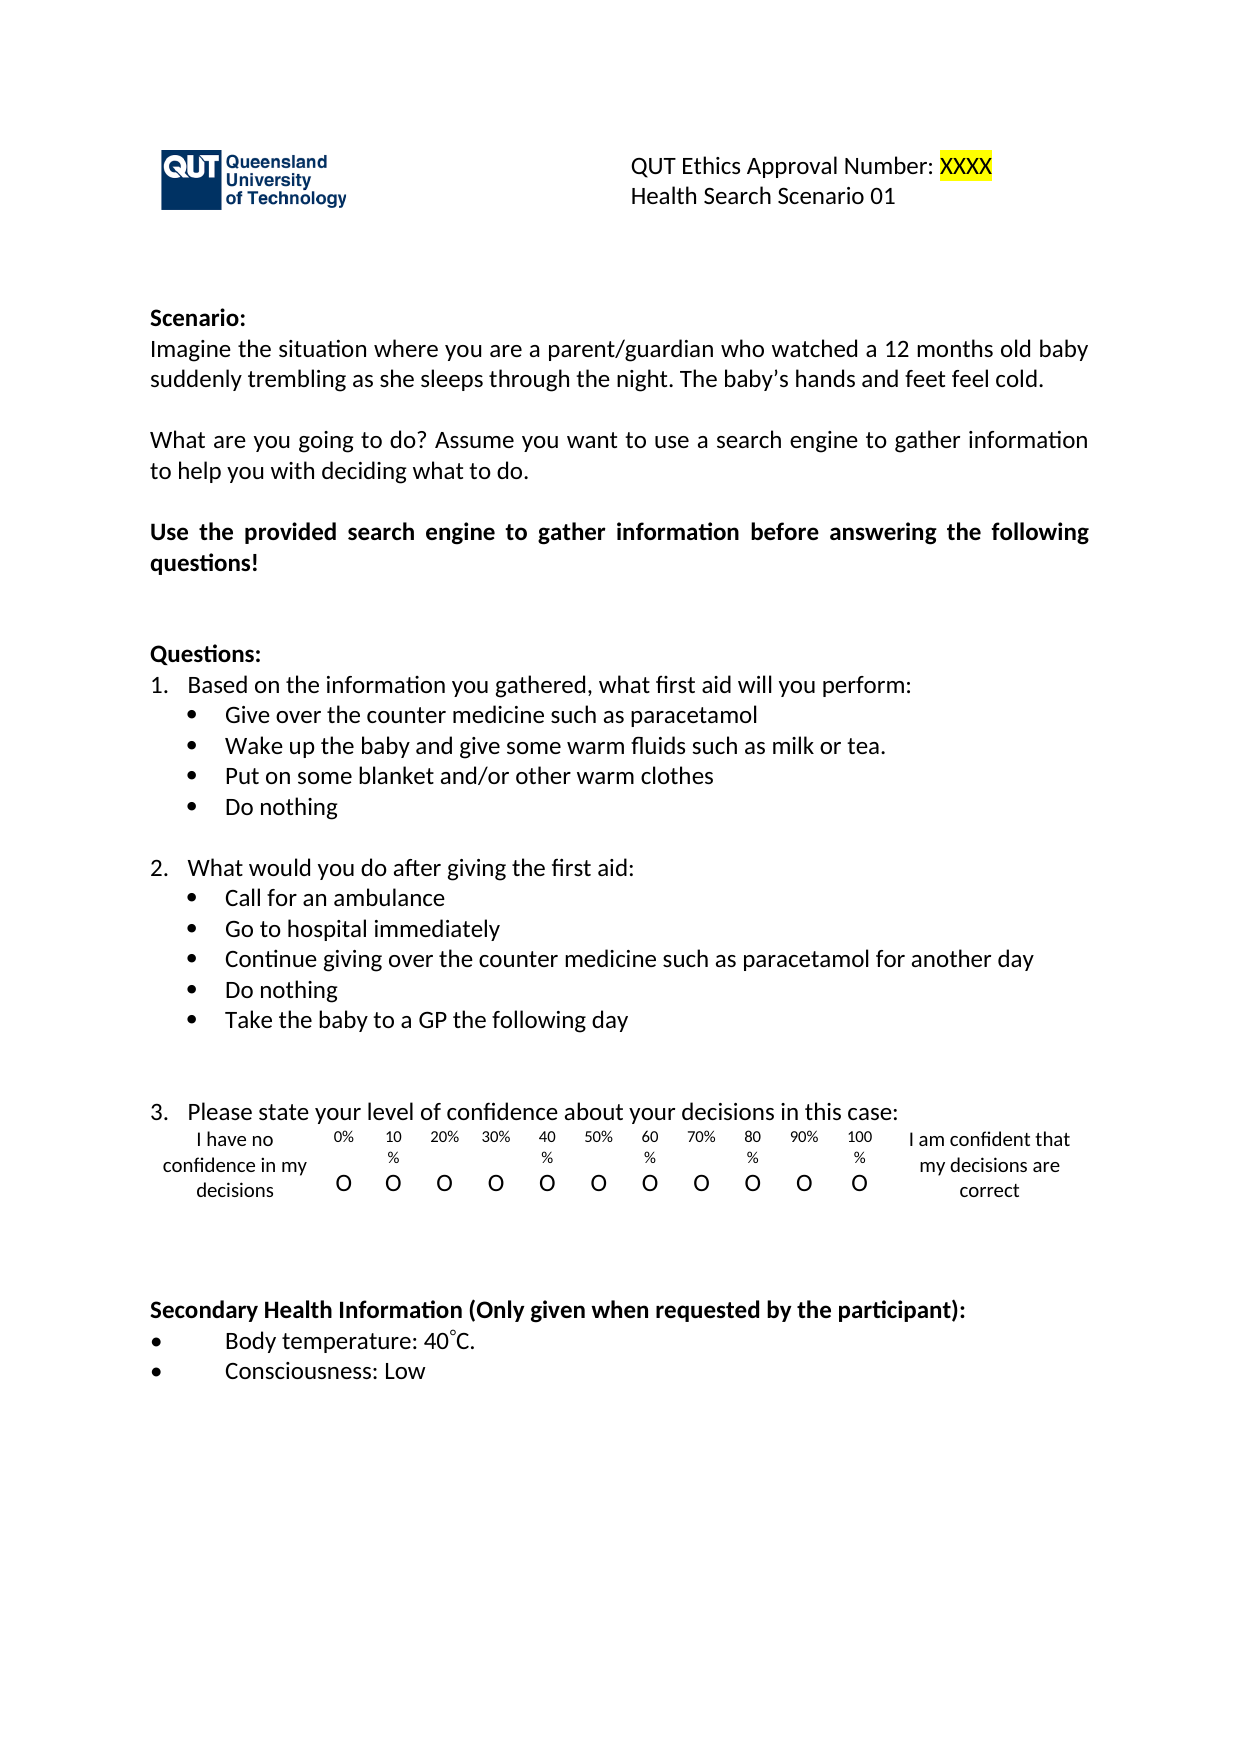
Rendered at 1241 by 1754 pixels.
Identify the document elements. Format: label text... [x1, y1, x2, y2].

table_header 40% [522, 1127, 573, 1167]
table_cell O [470, 1167, 522, 1203]
picture [161, 150, 347, 210]
list Based on the information you gathered, what first aid will you perform: [150, 669, 1090, 699]
table_header 10% [368, 1127, 419, 1167]
list Take the baby to a GP the following day [187, 1004, 1090, 1035]
table_cell O [573, 1167, 624, 1203]
list Put on some blanket and/or other warm clothes [187, 760, 1090, 791]
table_cell O [320, 1167, 367, 1203]
table_header 70% [676, 1127, 727, 1167]
table_header 60% [624, 1127, 676, 1167]
table_cell O [778, 1167, 830, 1203]
list Continue giving over the counter medicine such as paracetamol for another day [187, 943, 1090, 974]
table_header 0% [320, 1127, 367, 1167]
table_cell O [419, 1167, 470, 1203]
text Secondary Health Information (Only given when requested by the participant): [150, 1294, 1090, 1325]
text Scenario: [150, 303, 1090, 333]
text Questions: [150, 638, 1090, 669]
table_header I have no confidence in my decisions [150, 1127, 320, 1203]
table_header I am confident that my decisions are correct [889, 1127, 1089, 1203]
text • Body temperature: 40C. [150, 1325, 1090, 1356]
text Use the provided search engine to gather information before answering the following questions! [150, 516, 1090, 577]
list Do nothing [187, 974, 1090, 1004]
table_cell O [368, 1167, 419, 1203]
list Call for an ambulance [187, 882, 1090, 913]
text Imagine the situation where you are a parent/guardian who watched a 12 months old baby suddenly trembling as she sleeps through the night. The baby’s hands and feet feel cold. [150, 333, 1090, 394]
list Please state your level of confidence about your decisions in this case: [150, 1096, 1090, 1127]
table_header 90% [778, 1127, 830, 1167]
text What are you going to do? Assume you want to use a search engine to gather information to help you with deciding what to do. [150, 425, 1090, 486]
table_header 80% [727, 1127, 778, 1167]
list Do nothing [187, 791, 1090, 821]
list Go to hospital immediately [187, 913, 1090, 943]
table_header QUT Ethics Approval Number: XXXX Health Search Scenario 01 [619, 150, 1088, 211]
table_cell O [522, 1167, 573, 1203]
list Give over the counter medicine such as paracetamol [187, 699, 1090, 730]
table_cell O [676, 1167, 727, 1203]
table_cell O [727, 1167, 778, 1203]
table_cell O [624, 1167, 676, 1203]
table_header [150, 150, 619, 211]
list Wake up the baby and give some warm fluids such as milk or tea. [187, 730, 1090, 760]
table_header 30% [470, 1127, 522, 1167]
table_cell O [830, 1167, 889, 1203]
table_header 20% [419, 1127, 470, 1167]
text • Consciousness: Low [150, 1356, 1090, 1386]
table_header 100% [830, 1127, 889, 1167]
list What would you do after giving the first aid: [150, 852, 1090, 882]
table_header 50% [573, 1127, 624, 1167]
